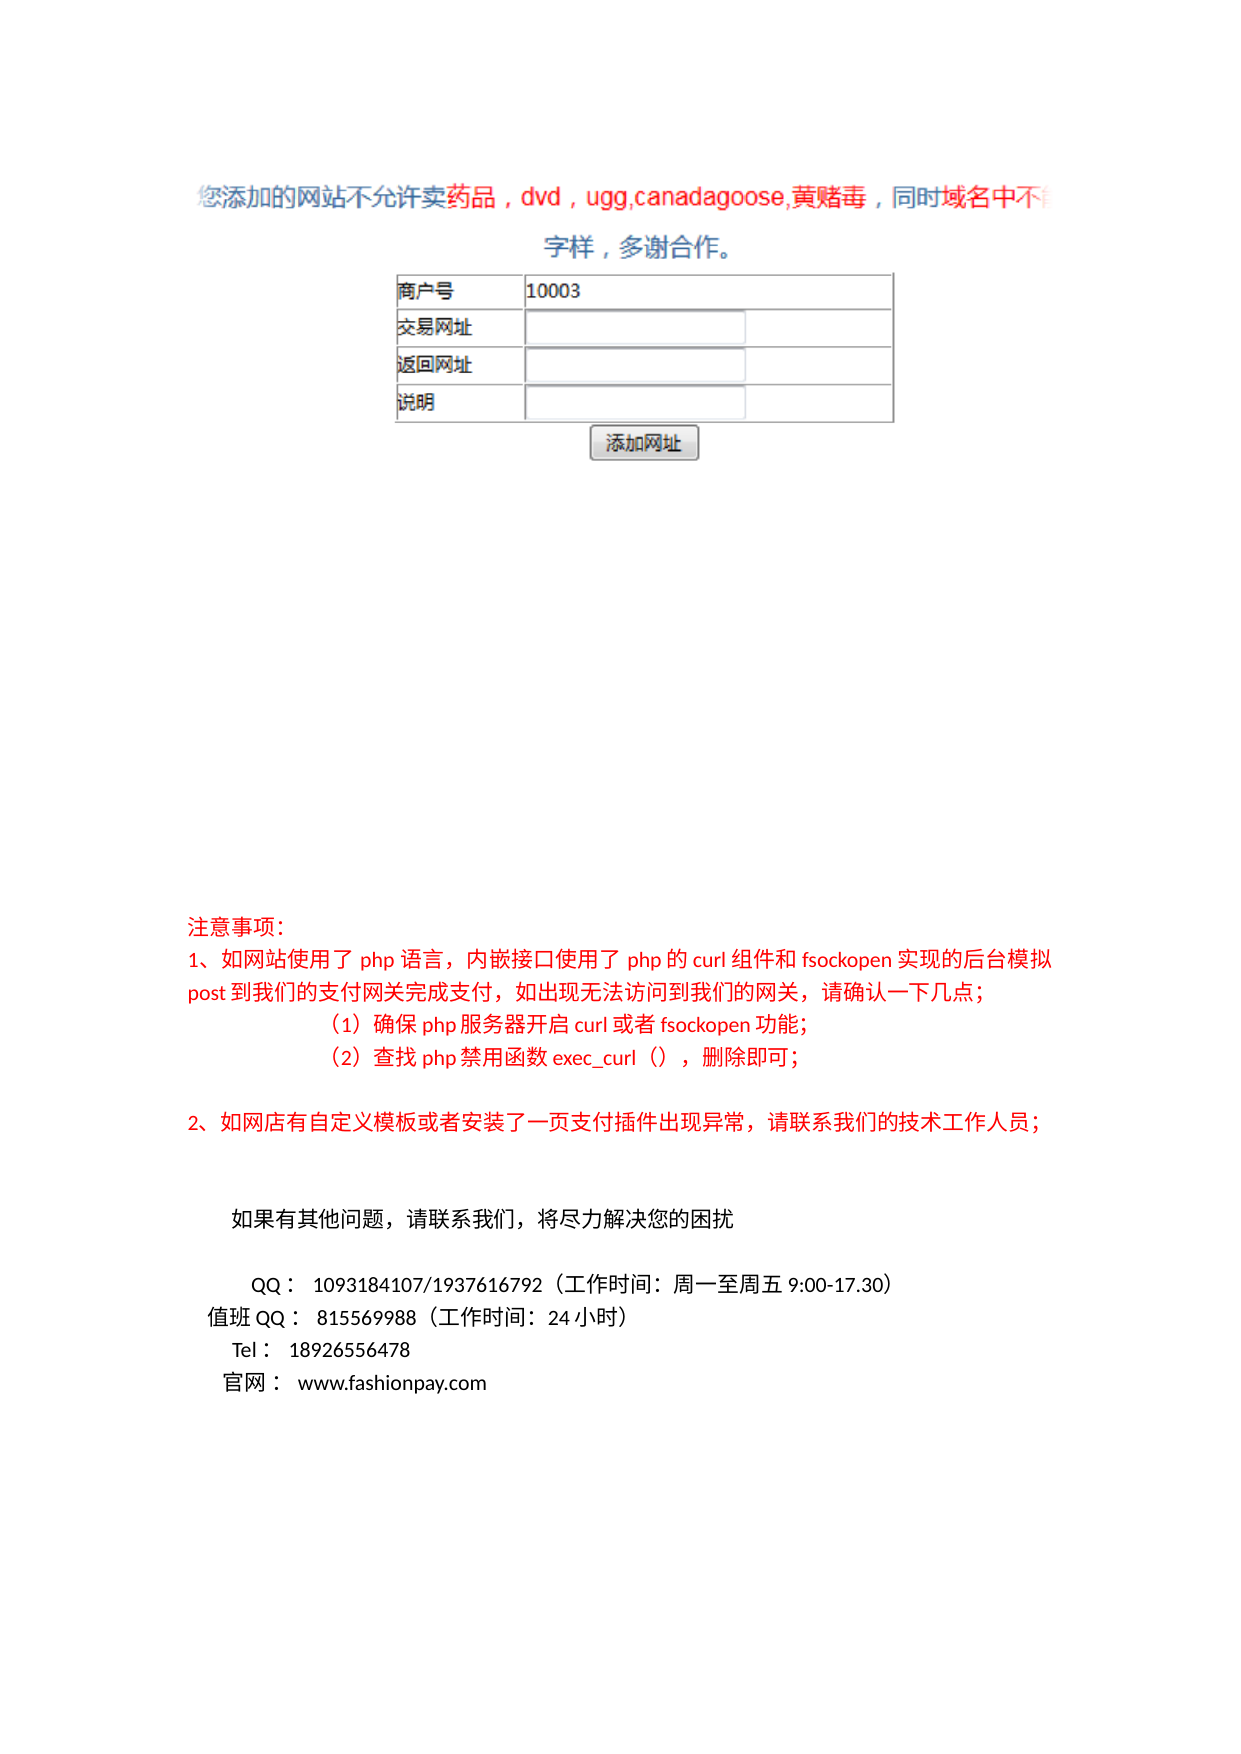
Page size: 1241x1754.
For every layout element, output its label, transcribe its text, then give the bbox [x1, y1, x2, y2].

text 1、如网站使用了 php 语言，内嵌接口使用了php的curl组件和fsockopen实现的后台模拟post到我们的支付网关完成支付，如出现无法访问到我们的网关，请确认一下几点； [187, 942, 1053, 1007]
text 2、如网店有自定义模板或者安装了一页支付插件出现异常，请联系我们的技术工作人员； [187, 1104, 1053, 1137]
text 值班QQ ： 815569988（工作时间：24小时） [187, 1299, 1053, 1332]
picture [216, 190, 1024, 509]
text Tel ： 18926556478 [187, 1332, 1053, 1364]
text QQ ： 1093184107/1937616792（工作时间：周一至周五9:00-17.30） [187, 1267, 1053, 1299]
text （1）确保php服务器开启curl或者fsockopen功能； [187, 1007, 1053, 1039]
text 注意事项： [187, 909, 1053, 942]
text （2）查找php禁用函数exec_curl（），删除即可； [187, 1039, 1053, 1072]
text 如果有其他问题，请联系我们，将尽力解决您的困扰 [187, 1202, 1053, 1234]
text 官网 ： www.fashionpay.com [187, 1364, 1053, 1397]
